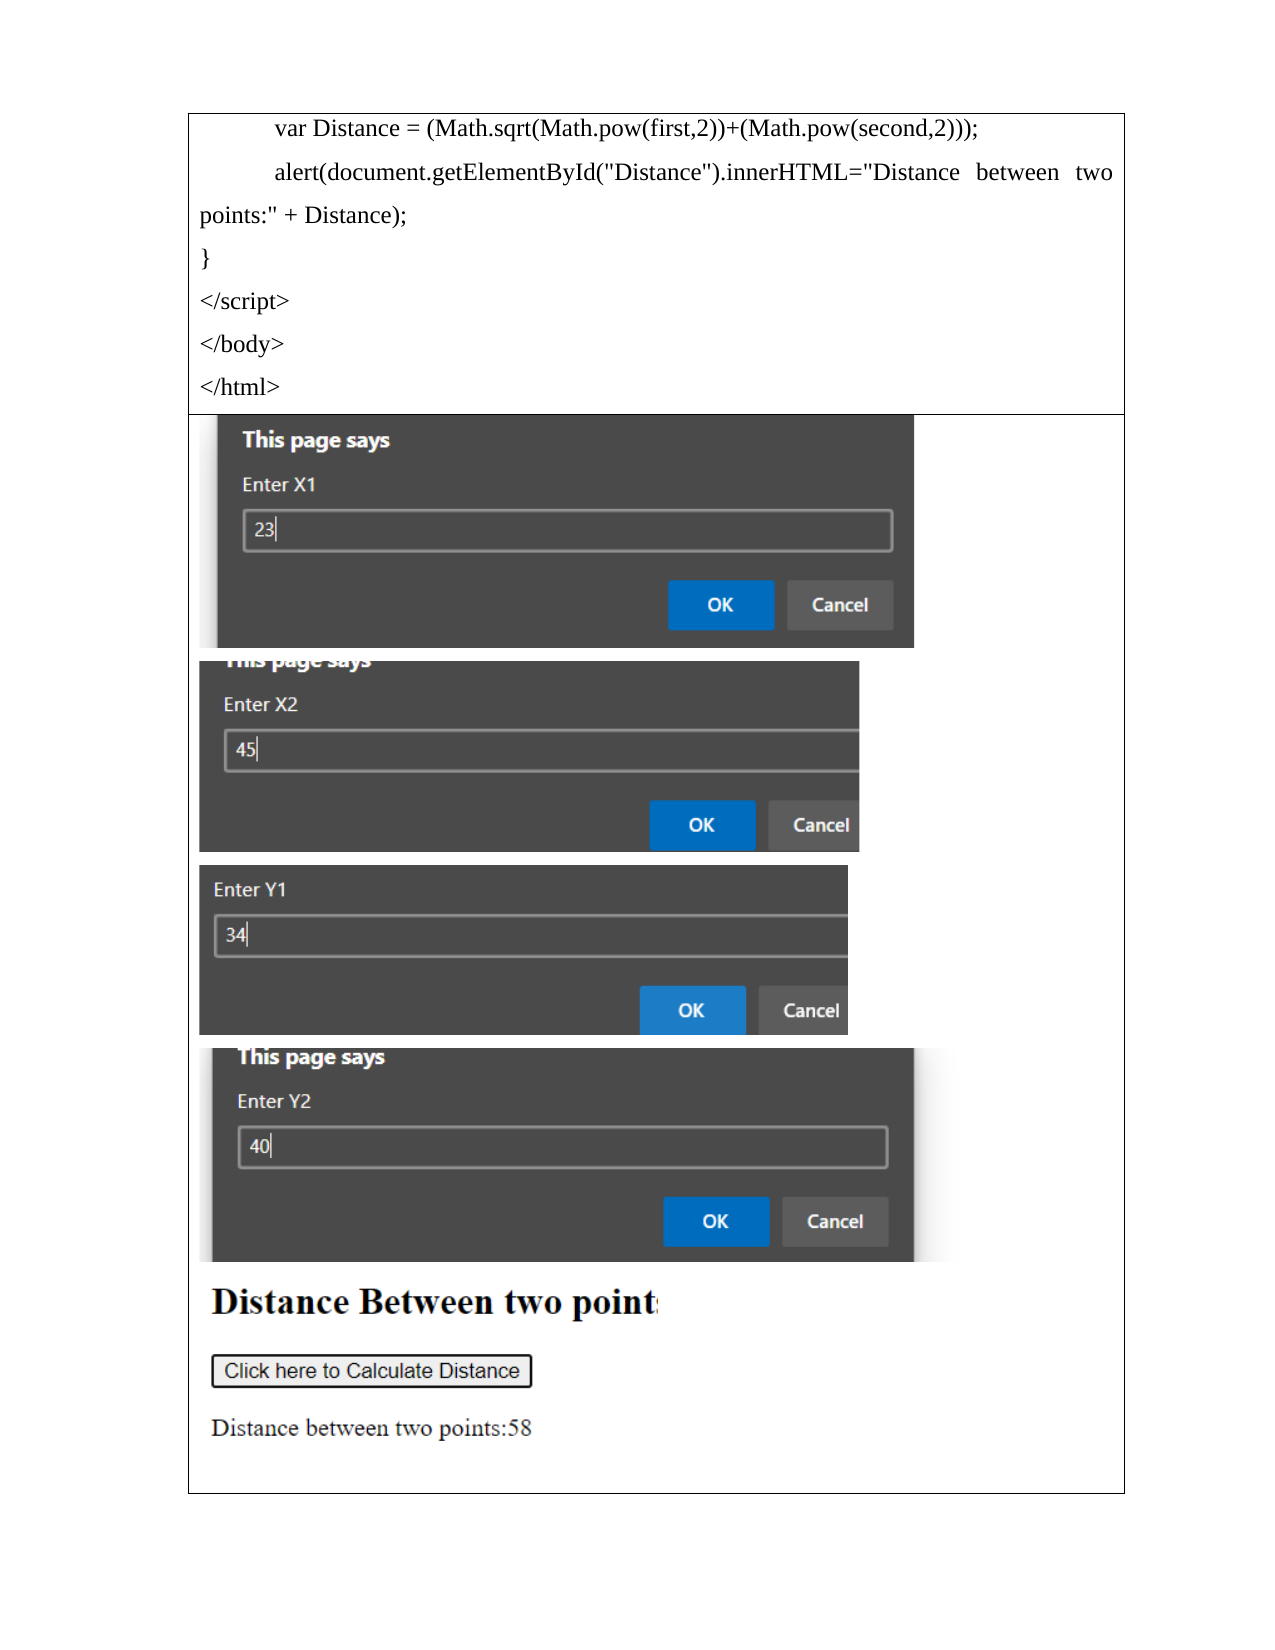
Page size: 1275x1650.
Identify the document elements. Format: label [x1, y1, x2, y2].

table_header [189, 114, 1124, 414]
picture [199, 415, 915, 648]
table_cell [189, 415, 1124, 1493]
picture [199, 865, 848, 1035]
picture [199, 661, 860, 852]
picture [199, 1048, 988, 1262]
picture [199, 1276, 658, 1480]
